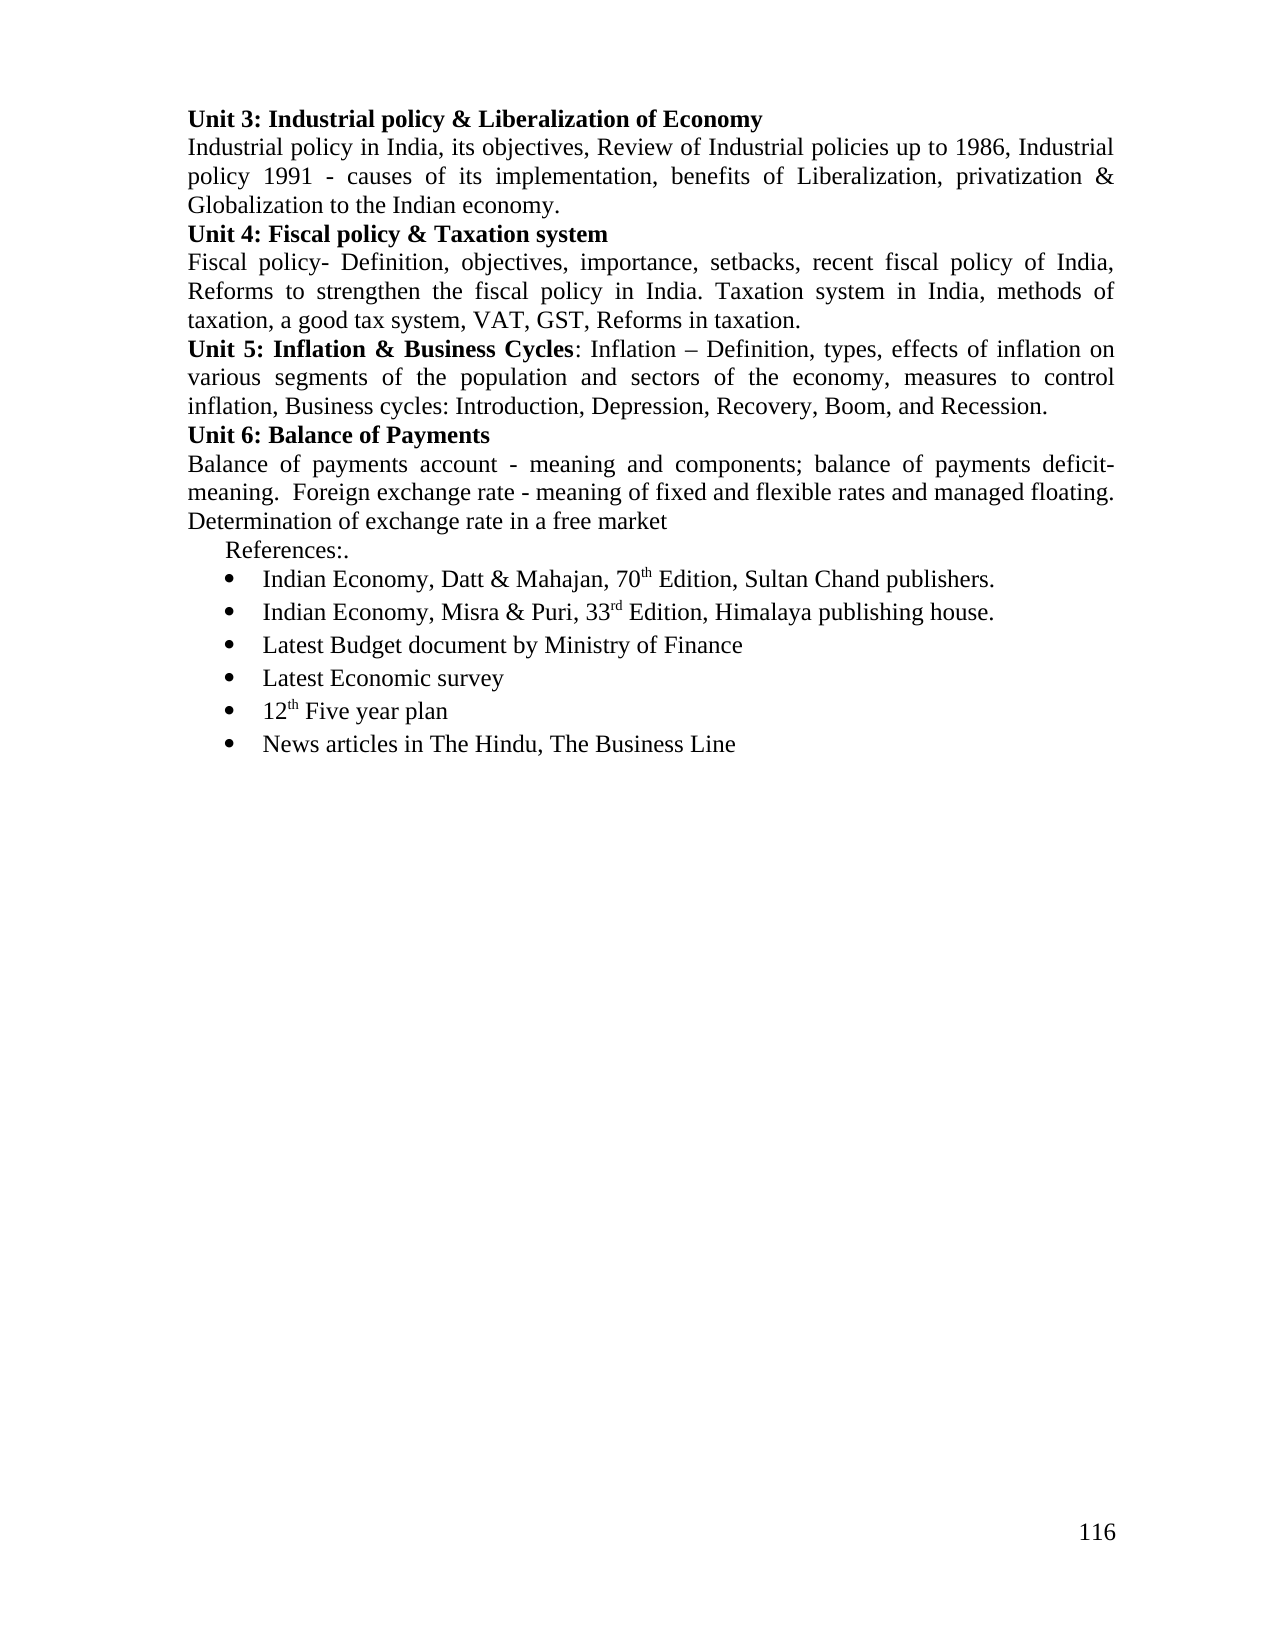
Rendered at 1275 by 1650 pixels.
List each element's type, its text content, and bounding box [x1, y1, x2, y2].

list Latest Budget document by Ministry of Finance [225, 630, 1116, 658]
text Unit 4: Fiscal policy & Taxation system [187, 219, 1116, 247]
text Industrial policy in India, its objectives, Review of Industrial policies up to 1986, Industrial policy 1991 - causes of its implementation, benefits of Liberalization, privatization & Globalization to the Indian economy. [187, 132, 1116, 219]
text Balance of payments account - meaning and components; balance of payments deficit-meaning. Foreign exchange rate - meaning of fixed and flexible rates and managed floating. Determination of exchange rate in a free market [187, 449, 1116, 535]
list News articles in The Hindu, The Business Line [225, 729, 1116, 758]
text Fiscal policy- Definition, objectives, importance, setbacks, recent fiscal policy of India, Reforms to strengthen the fiscal policy in India. Taxation system in India, methods of taxation, a good tax system, VAT, GST, Reforms in taxation. [187, 247, 1116, 334]
list 12th Five year plan [225, 696, 1116, 724]
list Indian Economy, Datt & Mahajan, 70th Edition, Sultan Chand publishers. [225, 564, 1116, 592]
text Unit 3: Industrial policy & Liberalization of Economy [187, 104, 1116, 132]
list Indian Economy, Misra & Puri, 33rd Edition, Himalaya publishing house. [225, 597, 1116, 626]
text Unit 6: Balance of Payments [187, 420, 1116, 449]
text Unit 5: Inflation & Business Cycles: Inflation – Definition, types, effects of inflation on various segments of the population and sectors of the economy, measures to control inflation, Business cycles: Introduction, Depression, Recovery, Boom, and Recession. [187, 334, 1116, 420]
list Latest Economic survey [225, 663, 1116, 692]
list References:. [187, 535, 1116, 564]
